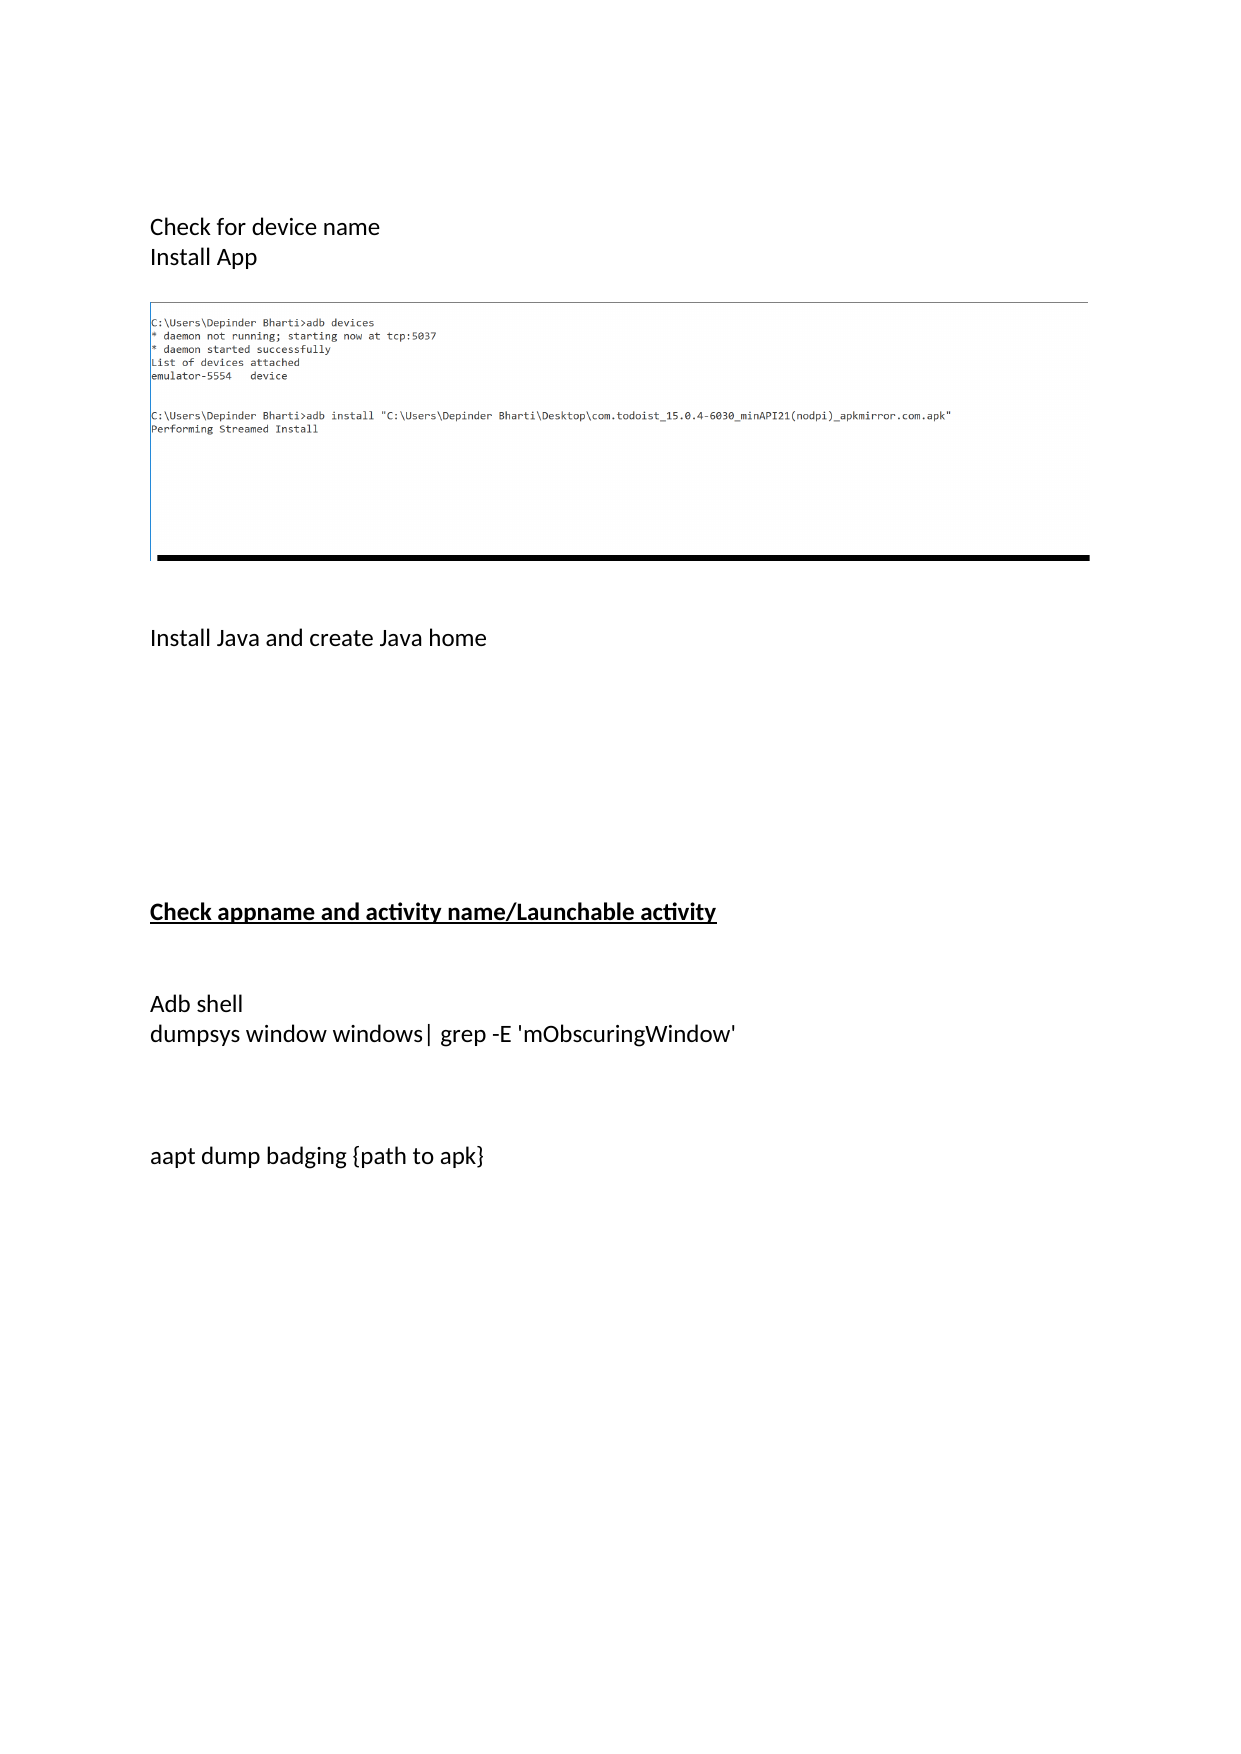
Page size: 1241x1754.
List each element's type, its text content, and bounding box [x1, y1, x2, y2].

text Adb shell [150, 988, 1090, 1018]
text Check appname and activity name/Launchable activity [150, 896, 1090, 927]
text Check for device name [150, 211, 1090, 242]
picture [150, 302, 1090, 561]
text dumpsys window windows| grep -E 'mObscuringWindow' [150, 1018, 1090, 1049]
text Install App [150, 242, 1090, 272]
text aapt dump badging {path to apk} [150, 1141, 1090, 1171]
text Install Java and create Java home [150, 622, 1090, 652]
